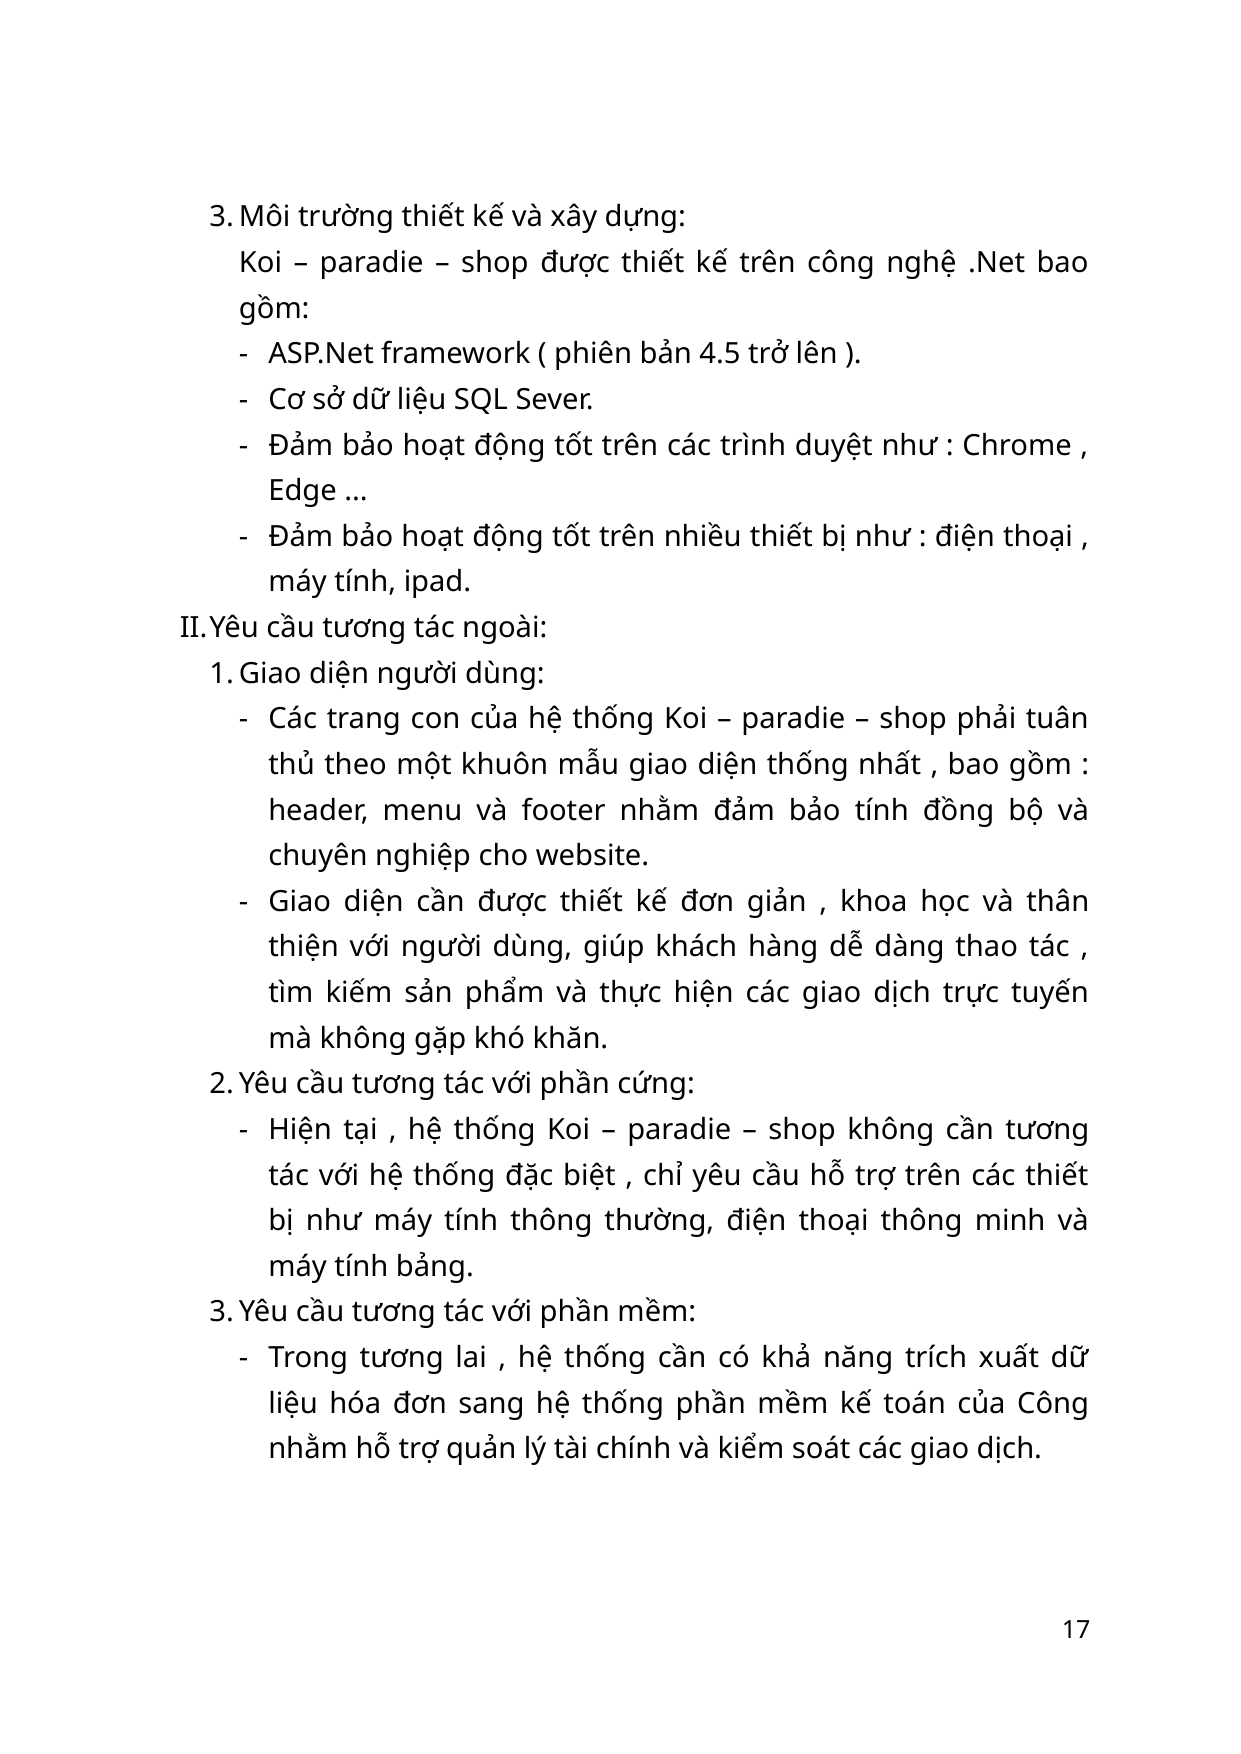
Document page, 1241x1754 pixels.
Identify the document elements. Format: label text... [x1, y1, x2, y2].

list - Đảm bảo hoạt động tốt trên nhiều thiết bị như : điện thoại , máy tính, ipad. [239, 515, 1090, 600]
list - Hiện tại , hệ thống Koi – paradie – shop không cần tương tác với hệ thống đặc biệt , chỉ yêu cầu hỗ trợ trên các thiết bị như máy tính thông thường, điện thoại thông minh và máy tính bảng. [239, 1108, 1090, 1285]
list Koi – paradie – shop được thiết kế trên công nghệ .Net bao gồm: [239, 241, 1090, 327]
list - ASP.Net framework ( phiên bản 4.5 trở lên ). [239, 332, 1090, 372]
list Yêu cầu tương tác ngoài: [179, 606, 1090, 646]
list - Các trang con của hệ thống Koi – paradie – shop phải tuân thủ theo một khuôn mẫu giao diện thống nhất , bao gồm : header, menu và footer nhằm đảm bảo tính đồng bộ và chuyên nghiệp cho website. [239, 697, 1090, 874]
list Môi trường thiết kế và xây dựng: [209, 196, 1090, 235]
list Yêu cầu tương tác với phần cứng: [209, 1062, 1090, 1102]
list Yêu cầu tương tác với phần mềm: [209, 1291, 1090, 1330]
list - Đảm bảo hoạt động tốt trên các trình duyệt như : Chrome , Edge ... [239, 424, 1090, 509]
list - Trong tương lai , hệ thống cần có khả năng trích xuất dữ liệu hóa đơn sang hệ thống phần mềm kế toán của Công nhằm hỗ trợ quản lý tài chính và kiểm soát các giao dịch. [239, 1336, 1090, 1467]
list Giao diện người dùng: [209, 652, 1090, 692]
list - Giao diện cần được thiết kế đơn giản , khoa học và thân thiện với người dùng, giúp khách hàng dễ dàng thao tác , tìm kiếm sản phẩm và thực hiện các giao dịch trực tuyến mà không gặp khó khăn. [239, 880, 1090, 1057]
list - Cơ sở dữ liệu SQL Sever. [239, 378, 1090, 418]
